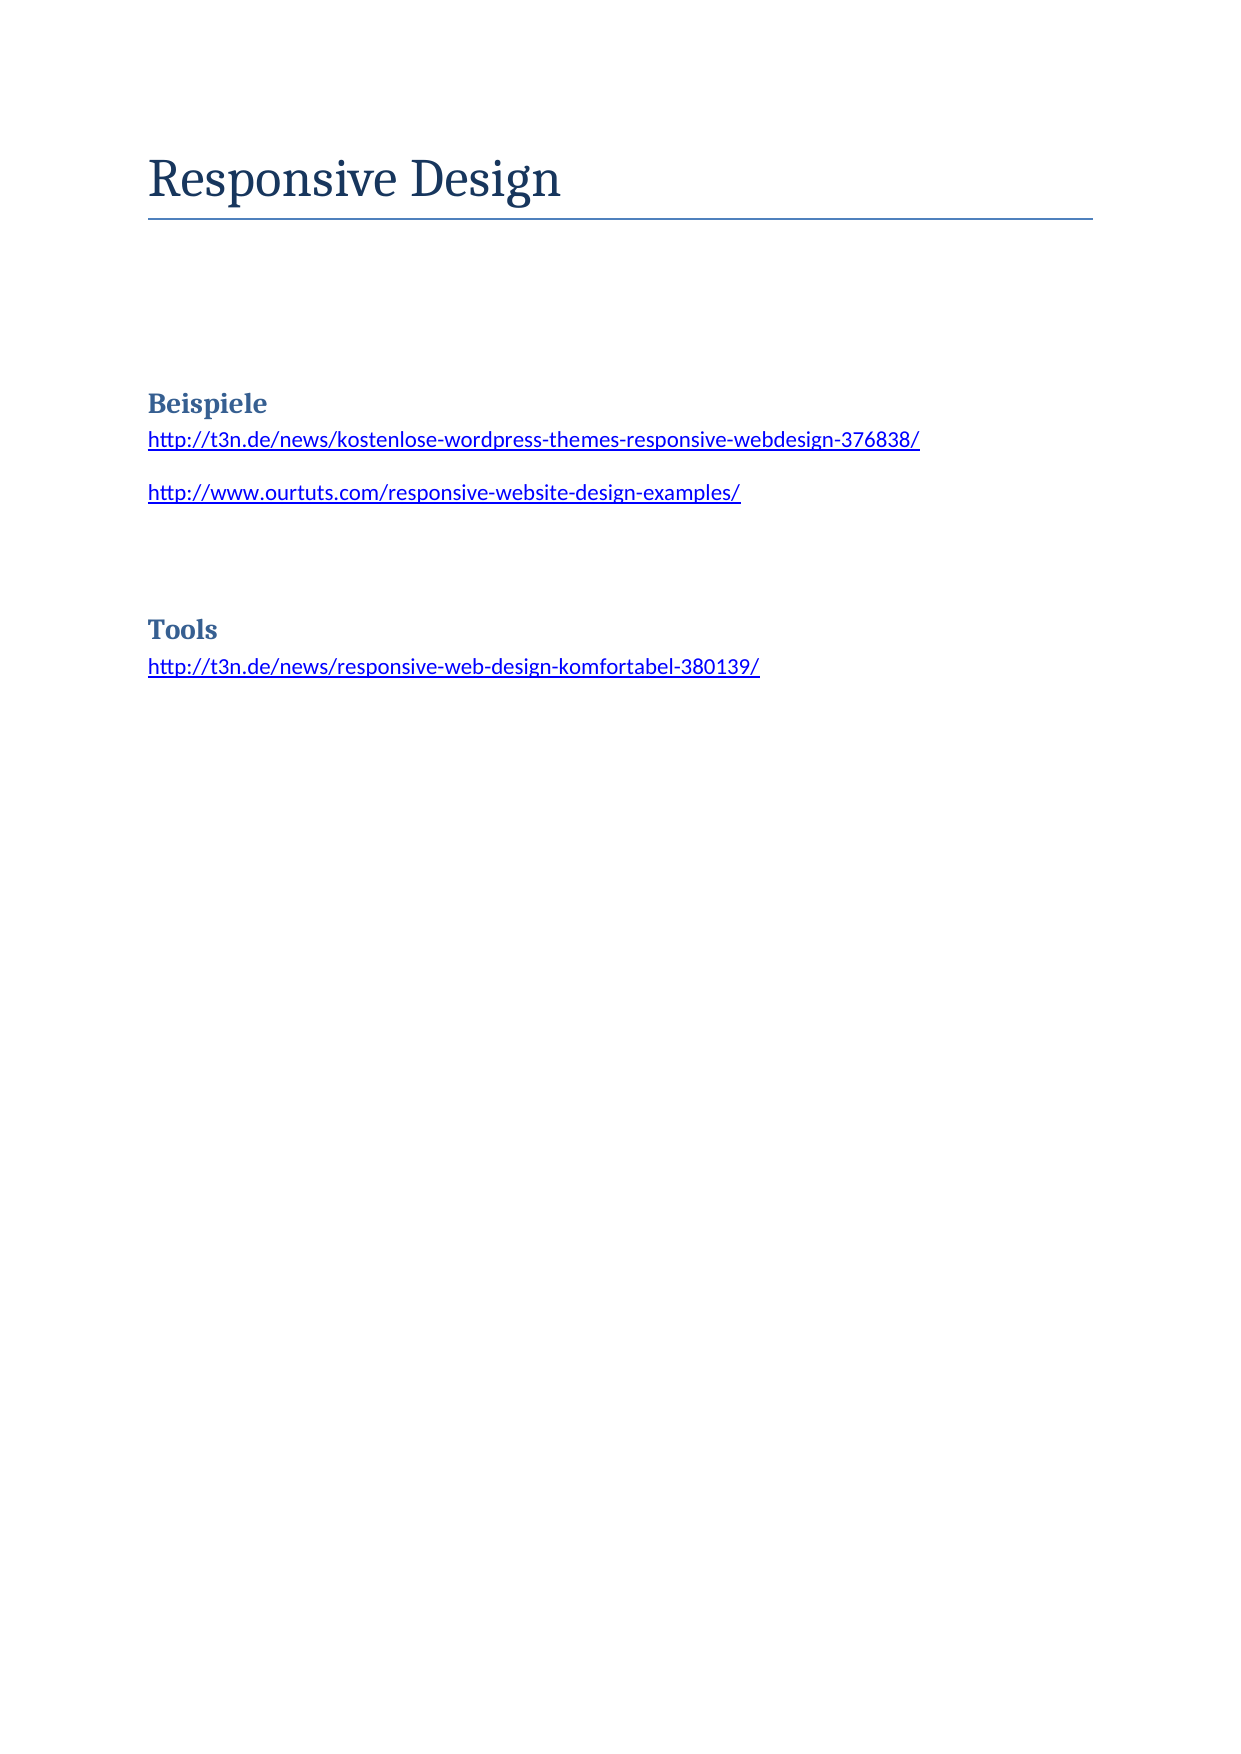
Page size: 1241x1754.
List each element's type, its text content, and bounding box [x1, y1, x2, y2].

title Responsive Design [148, 148, 1093, 218]
text http://t3n.de/news/kostenlose-wordpress-themes-responsive-webdesign-376838/ [148, 425, 1093, 453]
text http://www.ourtuts.com/responsive-website-design-examples/ [148, 478, 1093, 506]
subtitle Tools [148, 613, 1093, 647]
subtitle Beispiele [148, 387, 1093, 420]
text http://t3n.de/news/responsive-web-design-komfortabel-380139/ [148, 652, 1093, 680]
